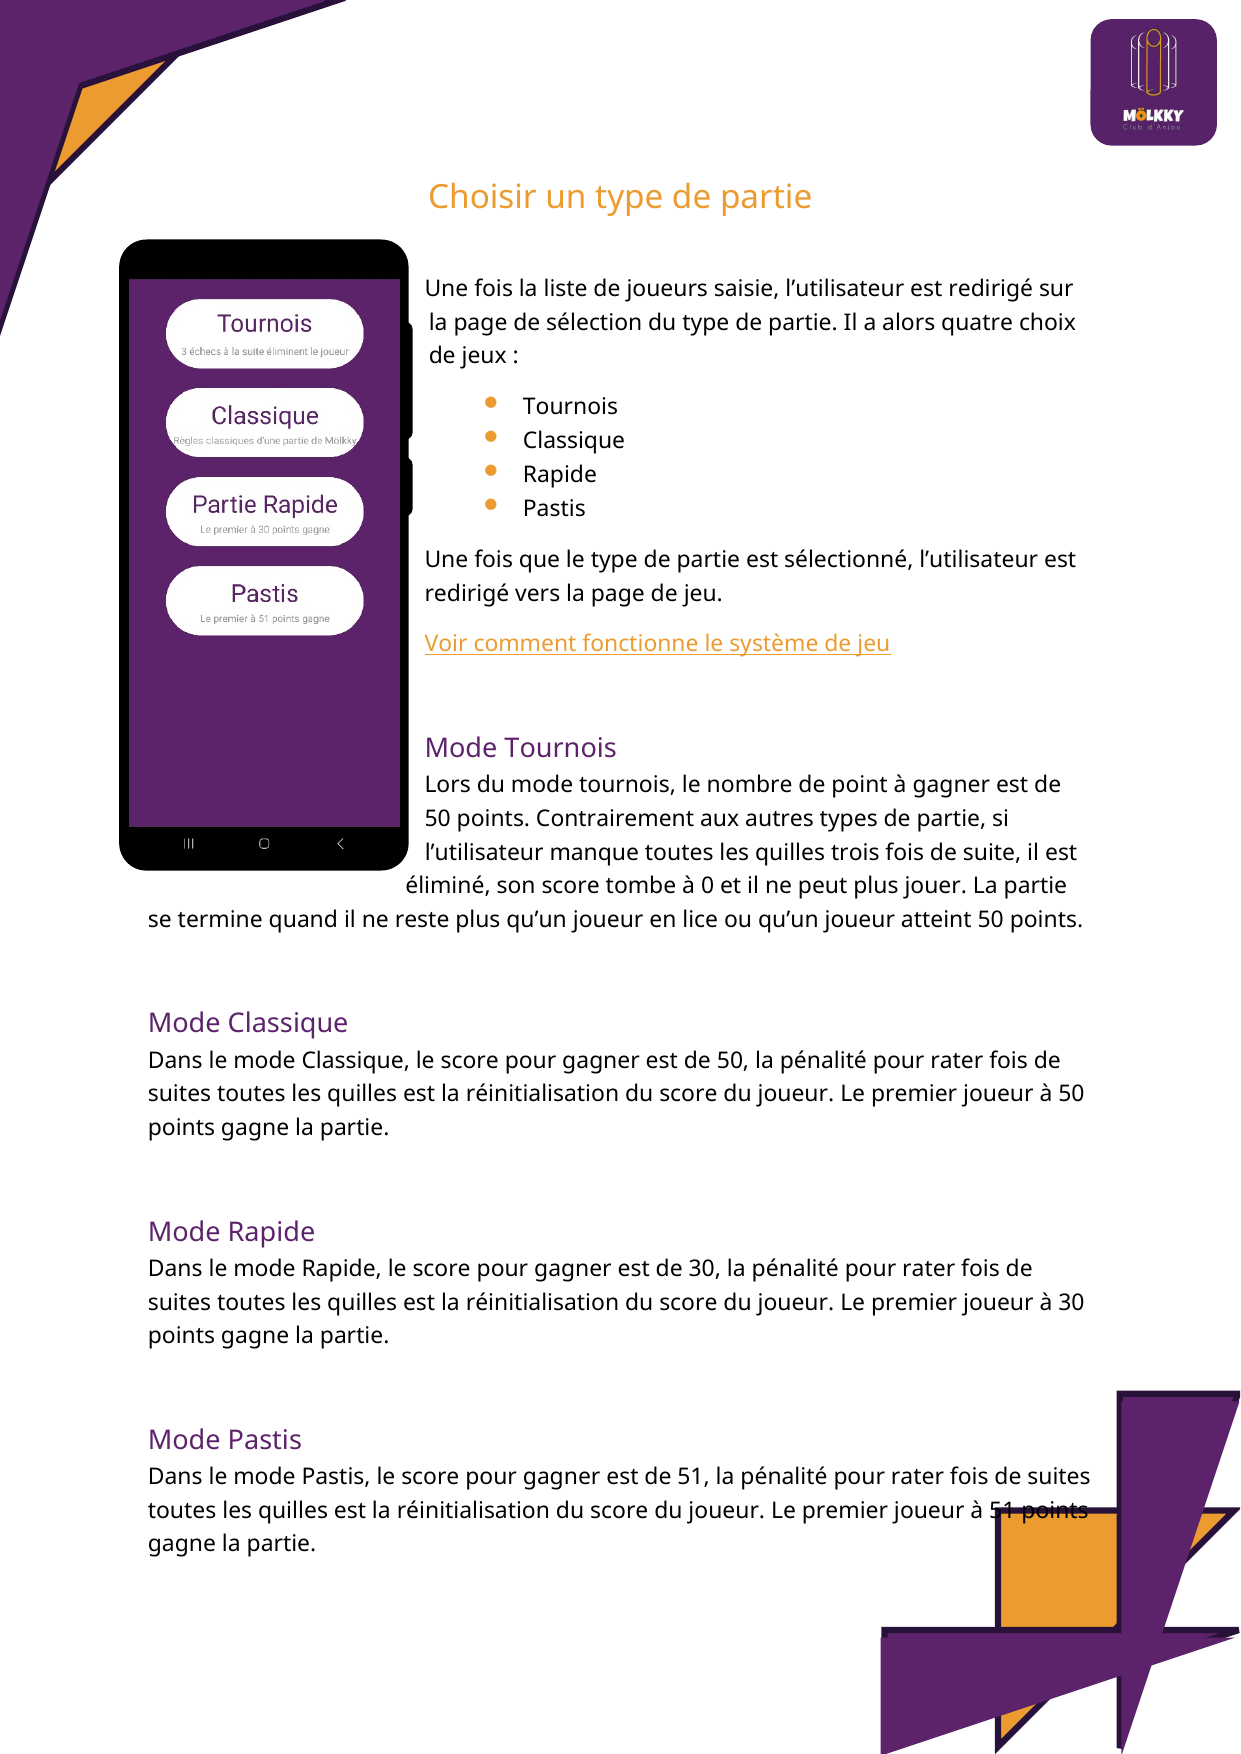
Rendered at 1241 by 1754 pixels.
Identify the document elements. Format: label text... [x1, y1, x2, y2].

list Pastis [485, 492, 1093, 524]
list Tournois [485, 390, 1093, 422]
picture [1090, 19, 1217, 146]
subtitle Mode Pastis [148, 1420, 1093, 1457]
text Dans le mode Rapide, le score pour gagner est de 30, la pénalité pour rater fois de suites toutes les quilles est la réinitialisation du score du joueur. Le premier joueur à 30 points gagne la partie. [148, 1252, 1093, 1351]
list Classique [485, 424, 1093, 456]
text Dans le mode Classique, le score pour gagner est de 50, la pénalité pour rater fois de suites toutes les quilles est la réinitialisation du score du joueur. Le premier joueur à 50 points gagne la partie. [148, 1044, 1093, 1142]
subtitle Mode Classique [148, 1004, 1093, 1041]
text Dans le mode Pastis, le score pour gagner est de 51, la pénalité pour rater fois de suites toutes les quilles est la réinitialisation du score du joueur. Le premier joueur à 51 points gagne la partie. [148, 1460, 1093, 1559]
subtitle Mode Tournois [409, 728, 1093, 765]
subtitle Choisir un type de partie [148, 173, 1093, 218]
picture [129, 256, 400, 858]
text Une fois que le type de partie est sélectionné, l’utilisateur est redirigé vers la page de jeu. [409, 543, 1093, 608]
subtitle Mode Rapide [148, 1212, 1093, 1249]
text Lors du mode tournois, le nombre de point à gagner est de 50 points. Contrairement aux autres types de partie, si l’utilisateur manque toutes les quilles trois fois de suite, il est éliminé, son score tombe à 0 et il ne peut plus jouer. La partie se termine quand il ne reste plus qu’un joueur en lice ou qu’un joueur atteint 50 points. [148, 768, 1093, 934]
text Une fois la liste de joueurs saisie, l’utilisateur est redirigé sur la page de sélection du type de partie. Il a alors quatre choix de jeux : [409, 272, 1093, 371]
text Voir comment fonctionne le système de jeu [409, 627, 1093, 659]
list Rapide [485, 458, 1093, 490]
